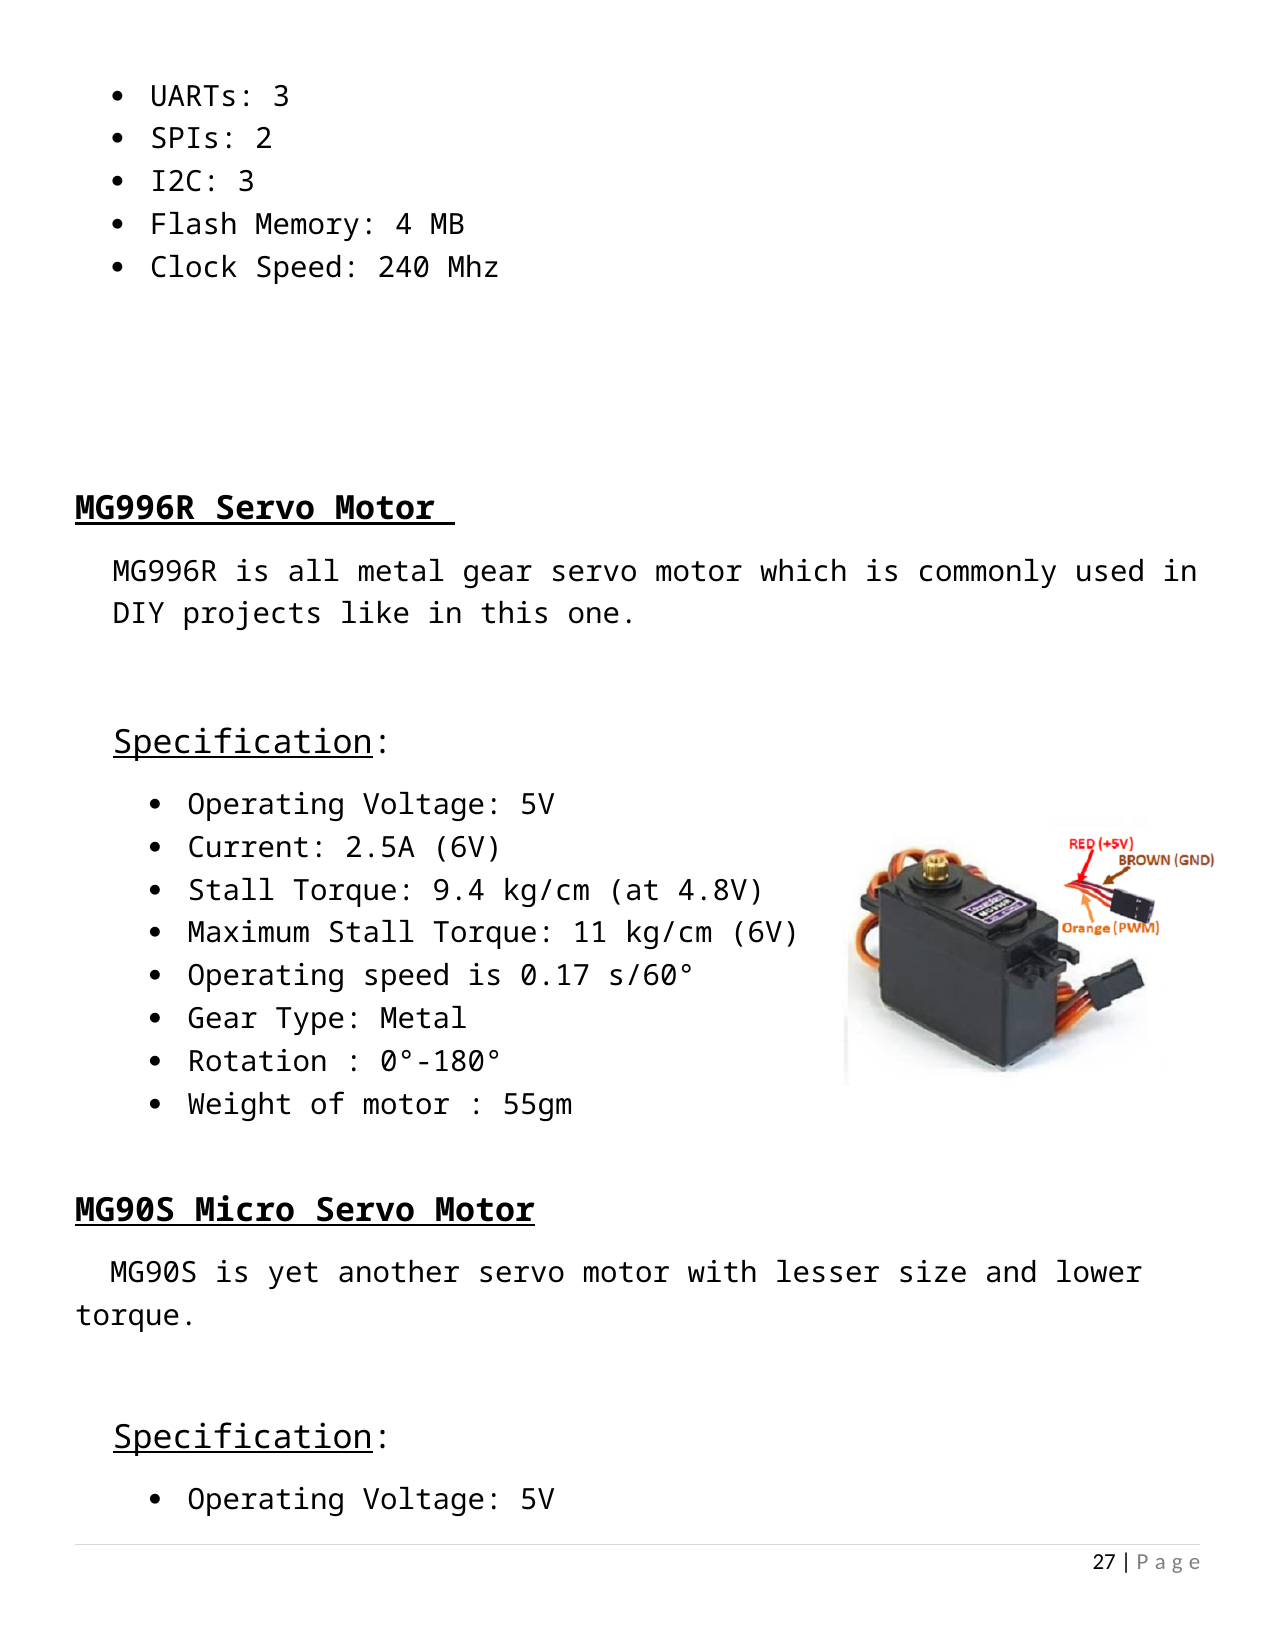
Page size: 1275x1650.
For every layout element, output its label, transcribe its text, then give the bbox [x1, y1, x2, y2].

list Clock Speed: 240 Mhz [112, 246, 1200, 286]
text MG90S Micro Servo Motor [75, 1185, 1200, 1231]
text Specification: [112, 718, 1200, 763]
picture [826, 775, 1233, 1086]
list Gear Type: Metal [150, 997, 1200, 1037]
list Current: 2.5A (6V) [150, 826, 1200, 866]
list Maximum Stall Torque: 11 kg/cm (6V) [150, 912, 1200, 951]
list Operating Voltage: 5V [150, 783, 1200, 823]
text MG90S is yet another servo motor with lesser size and lower torque. [75, 1251, 1200, 1333]
list Flash Memory: 4 MB [112, 203, 1200, 243]
text MG996R Servo Motor [75, 484, 1200, 529]
text Specification: [112, 1413, 1200, 1458]
list Stall Torque: 9.4 kg/cm (at 4.8V) [150, 869, 1200, 909]
list Operating speed is 0.17 s/60° [150, 954, 1200, 994]
text MG996R is all metal gear servo motor which is commonly used in DIY projects like in this one. [112, 550, 1200, 632]
list Operating Voltage: 5V [150, 1478, 1200, 1518]
list I2C: 3 [112, 161, 1200, 200]
list UARTs: 3 [112, 75, 1200, 115]
list Rotation : 0°-180° [150, 1040, 1200, 1080]
list SPIs: 2 [112, 118, 1200, 157]
list Weight of motor : 55gm [150, 1083, 1200, 1123]
